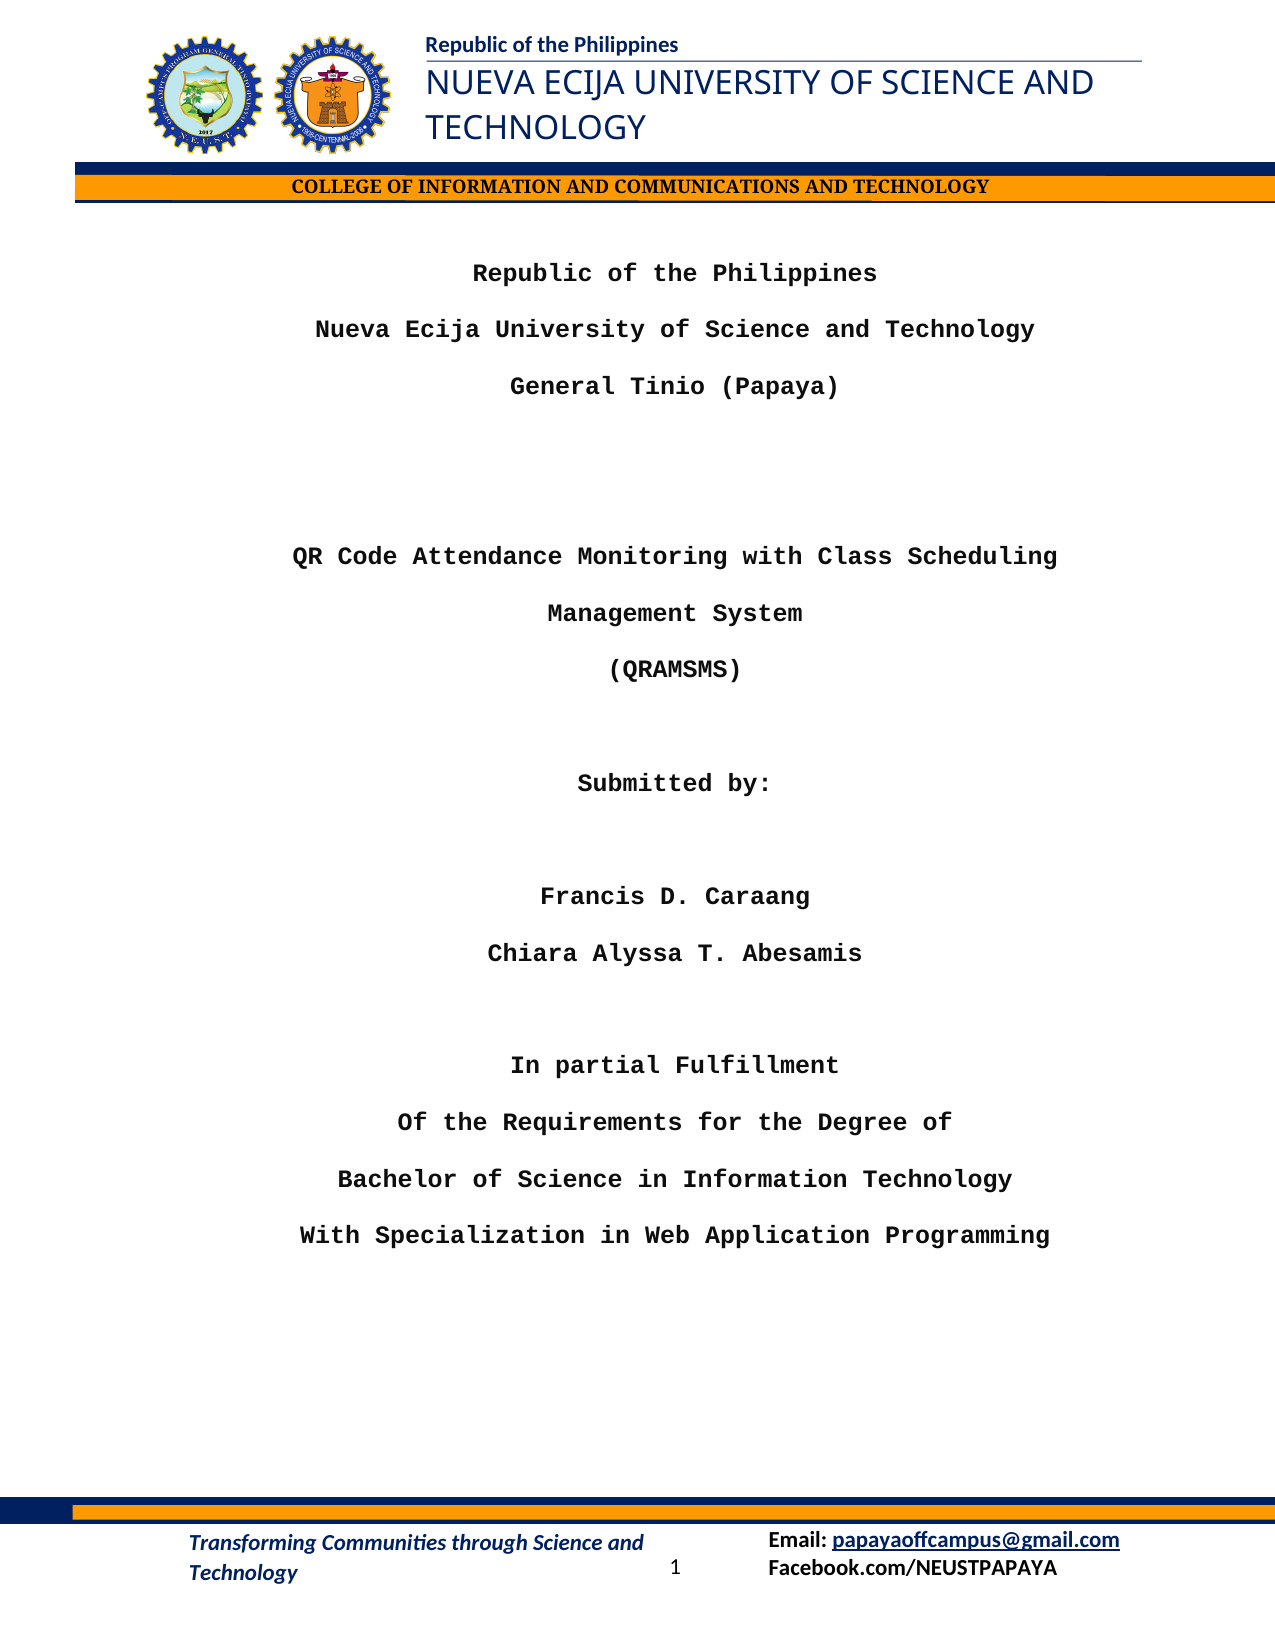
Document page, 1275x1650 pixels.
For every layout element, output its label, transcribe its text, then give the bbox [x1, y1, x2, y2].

text In partial Fulfillment Of the Requirements for the Degree of Bachelor of Science in Information Technology With Specialization in Web Application Programming [225, 1053, 1125, 1251]
text Submitted by: [225, 770, 1125, 799]
picture [146, 36, 263, 154]
text QR Code Attendance Monitoring with Class Scheduling Management System [225, 544, 1125, 629]
text Francis D. Caraang Chiara Alyssa T. Abesamis [225, 884, 1125, 1025]
text Nueva Ecija University of Science and Technology [225, 317, 1125, 345]
text General Tinio (Papaya) [225, 374, 1125, 402]
text (QRAMSMS) [225, 657, 1125, 685]
text Republic of the Philippines [225, 260, 1125, 289]
picture [274, 36, 391, 154]
